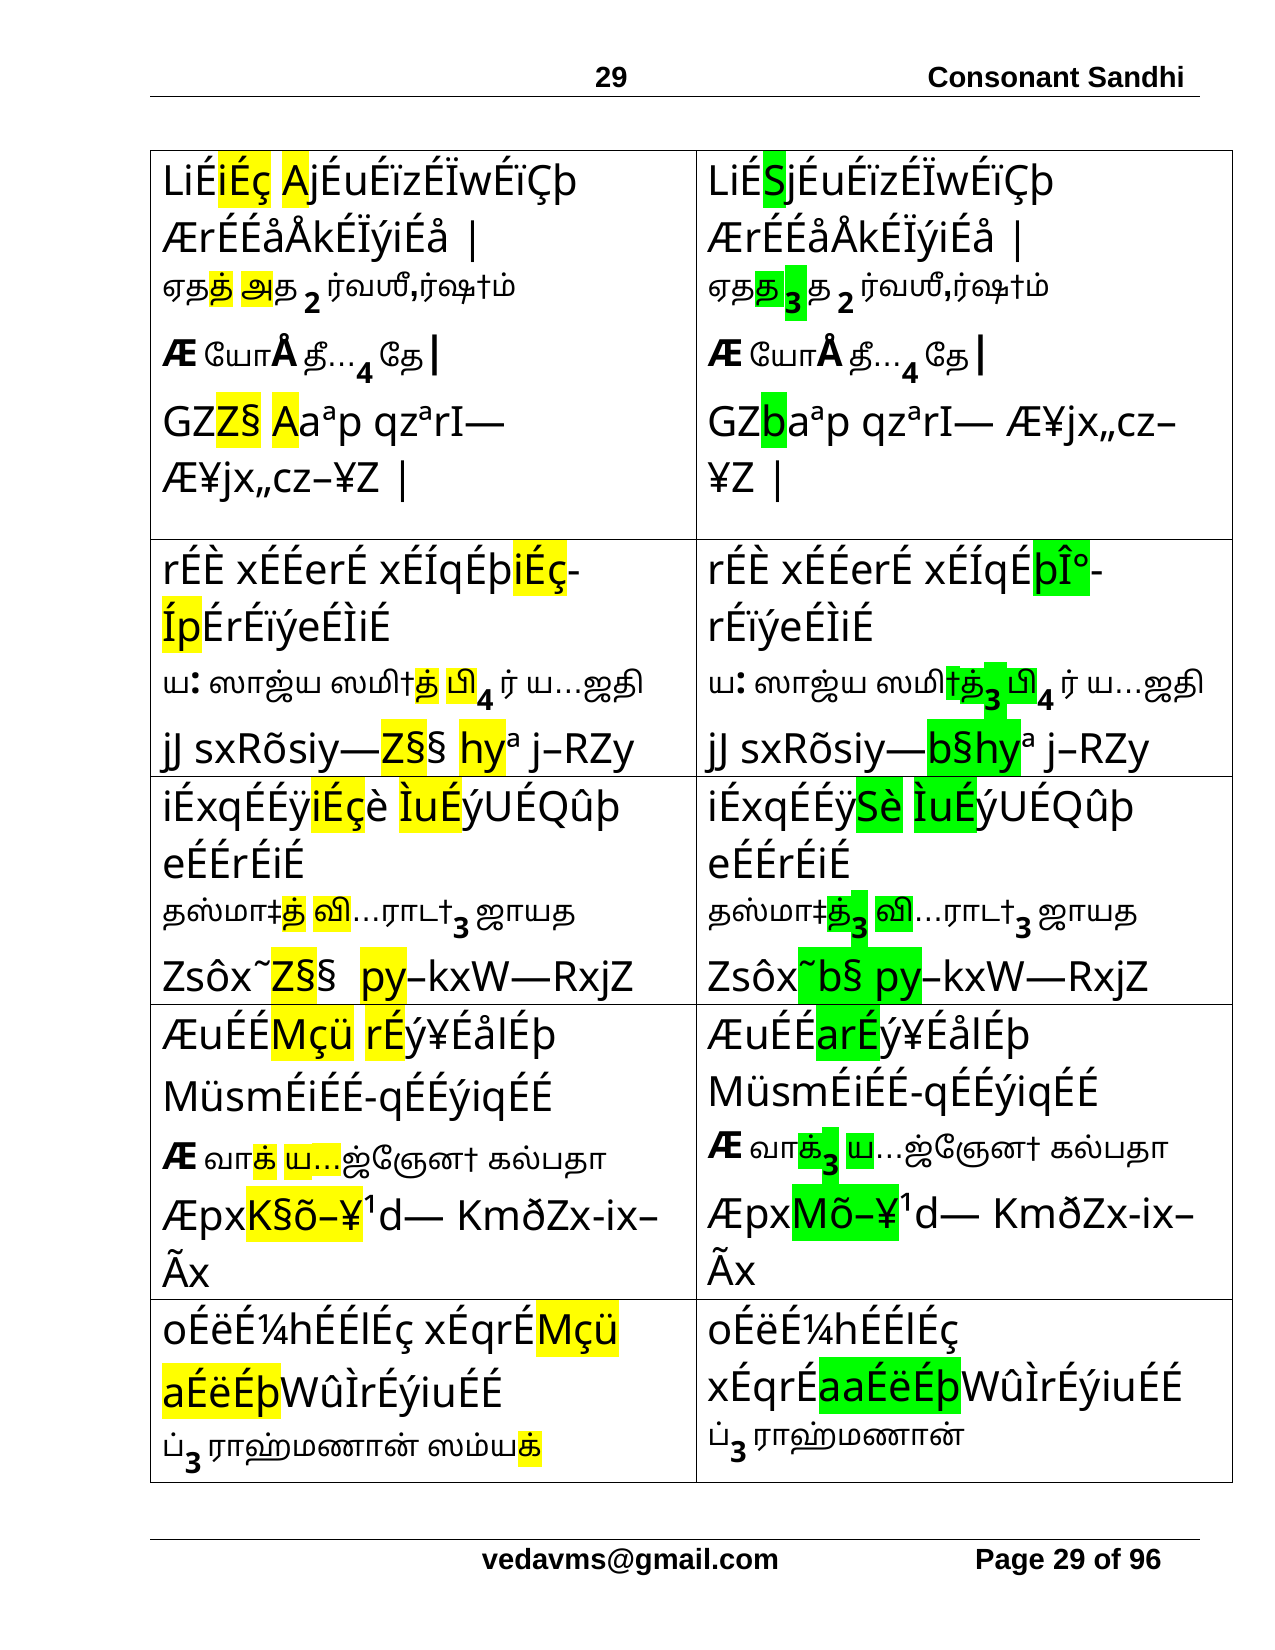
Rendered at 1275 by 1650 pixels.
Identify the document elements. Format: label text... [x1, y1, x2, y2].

table_cell rÉÈ xÉÉerÉ xÉÍqÉþÎ°-rÉïýeÉÌiÉ ய: ஸாஜ்ய ஸமி†த்3பி4ர் ய…ஜதி jJ sxRõsiy—b§hyª j–RZy [697, 540, 1232, 776]
table_cell LiÉSjÉuÉïzÉÏwÉïÇþ ÆrÉÉåÅkÉÏýiÉå | ஏதத3த2ர்வஶீ,ர்ஷ†ம் ÆயோÅதீ…4தே| GZbaªp qzªrI— Æ¥jx„cz–¥Z | [697, 151, 1232, 539]
table_cell rÉÈ xÉÉerÉ xÉÍqÉþiÉç- ÍpÉrÉïýeÉÌiÉ ய: ஸாஜ்ய ஸமி†த் பி4ர் ய…ஜதி jJ sxRõsiy—Z§§ hyª j–RZy [151, 540, 696, 776]
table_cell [151, 1300, 696, 1482]
table_cell ÆuÉÉMçü rÉý¥ÉålÉþ MüsmÉiÉÉ-qÉÉýiqÉÉ Æவாக் ய…ஜ்ஞேன† கல்பதா ÆpxK§õ–¥¹d— KmðZx-ix–Ãx [151, 1005, 696, 1299]
table_cell ÆuÉÉarÉý¥ÉålÉþ MüsmÉiÉÉ-qÉÉýiqÉÉ Æவாக்3 ய…ஜ்ஞேன† கல்பதா ÆpxMõ–¥¹d— KmðZx-ix–Ãx [697, 1005, 1232, 1299]
table_cell iÉxqÉÉÿSè ÌuÉýUÉQûþ eÉÉrÉiÉ தஸ்மா‡த்3 வி…ராட†3ஜாயத Zsôx˜b§ py–kxW—RxjZ [697, 777, 1232, 1004]
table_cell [697, 1300, 1232, 1482]
table_cell LiÉiÉç AjÉuÉïzÉÏwÉïÇþ ÆrÉÉåÅkÉÏýiÉå | ஏதத் அத2ர்வஶீ,ர்ஷ†ம் ÆயோÅதீ…4தே| GZZ§ Aaªp qzªrI— Æ¥jx„cz–¥Z | [151, 151, 696, 539]
table_cell iÉxqÉÉÿiÉçè ÌuÉýUÉQûþ eÉÉrÉiÉ தஸ்மா‡த் வி…ராட†3ஜாயத Zsôx˜Z§§ py–kxW—RxjZ [151, 777, 696, 1004]
